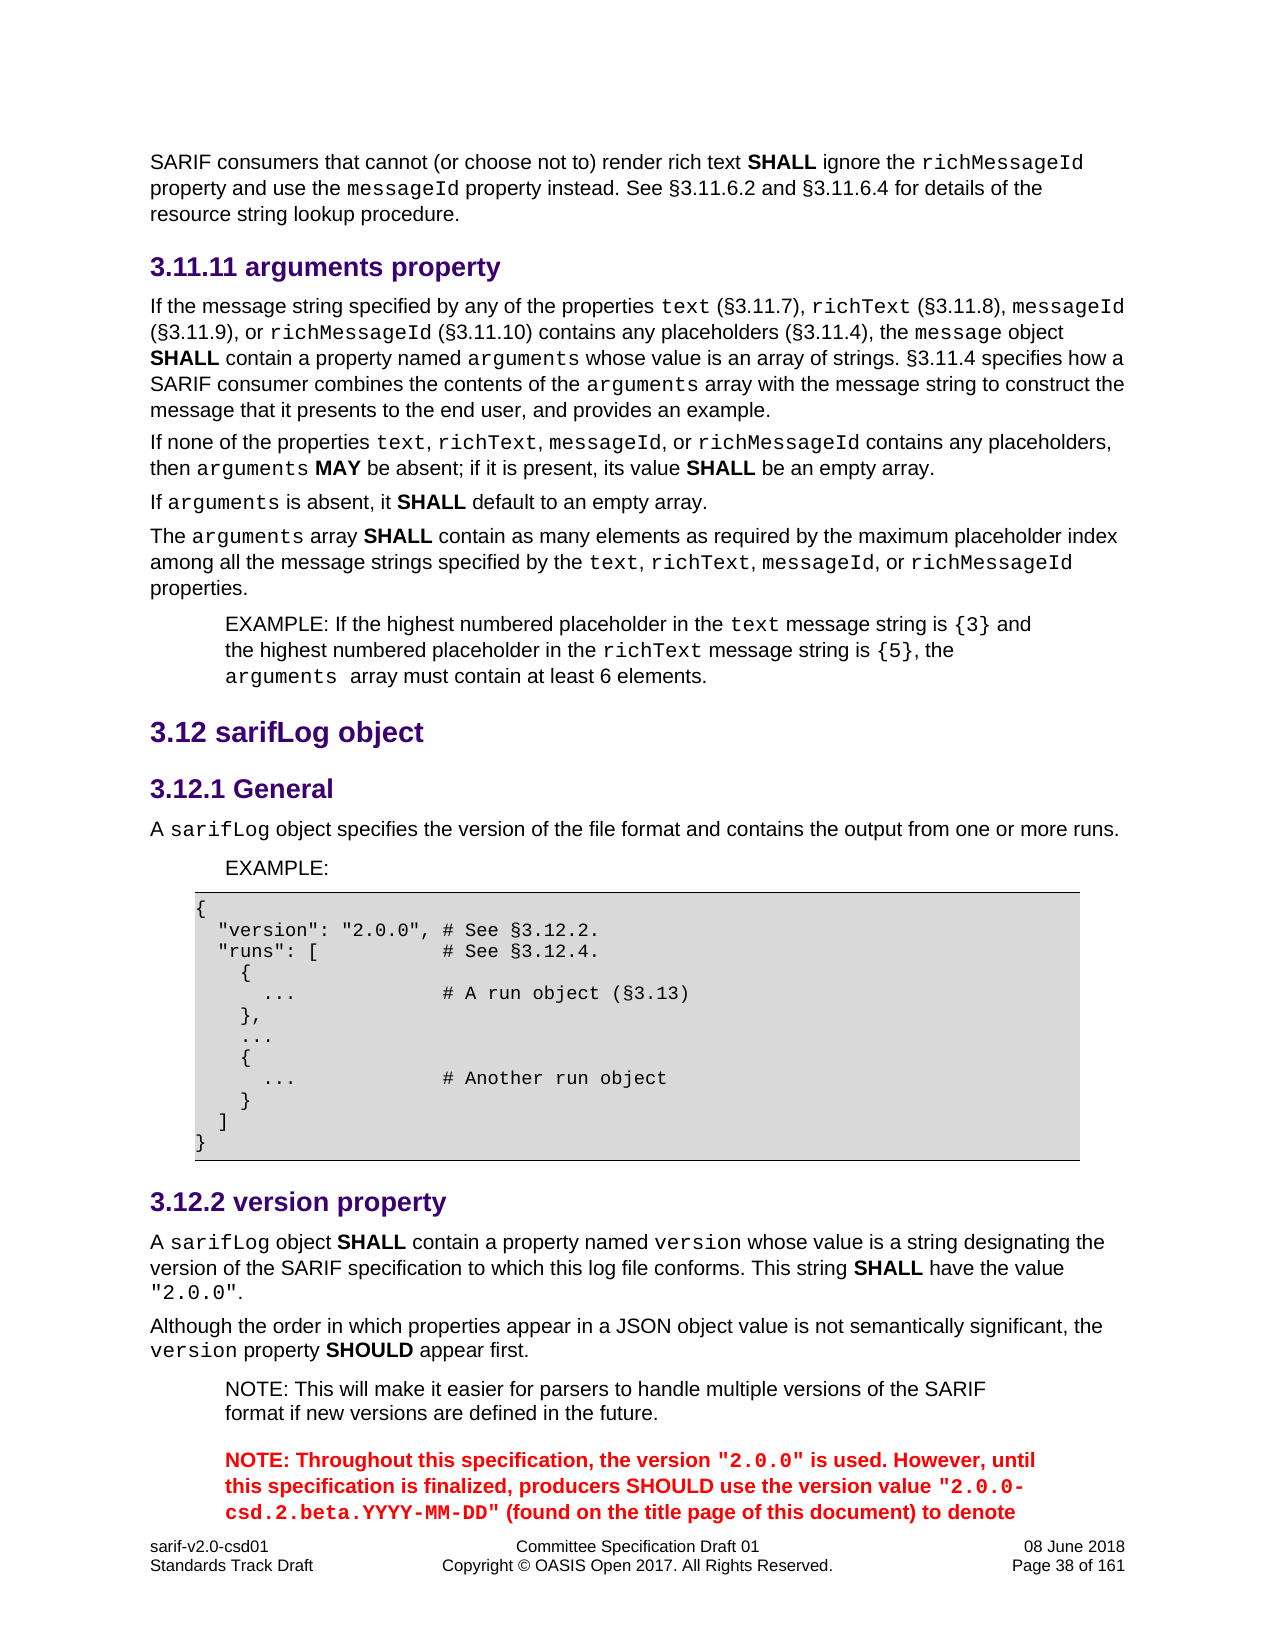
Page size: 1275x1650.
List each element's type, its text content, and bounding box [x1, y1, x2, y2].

text If arguments is absent, it SHALL default to an empty array. [150, 490, 1125, 516]
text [225, 1376, 1050, 1526]
text { [195, 893, 1080, 913]
text ... # A run object (§3.11) [195, 977, 1080, 998]
text ... # Another run object [195, 1062, 1080, 1083]
text }, [195, 998, 1080, 1019]
text A sarifLog object specifies the version of the file format and contains the output from one or more runs. [150, 817, 1125, 843]
text If none of the properties text, richText, messageId, or richMessageId contains any placeholders, then arguments MAY be absent; if it is present, its value SHALL be an empty array. [150, 430, 1125, 482]
text The arguments array SHALL contain as many elements as required by the maximum placeholder index among all the message strings specified by the text, richText, messageId, or richMessageId properties. [150, 524, 1125, 600]
subtitle sarifLog object [150, 715, 1125, 748]
text Although the order in which properties appear in a JSON object value is not semantically significant, the version property SHOULD appear first. [150, 1314, 1125, 1364]
text ... [195, 1019, 1080, 1041]
text } [195, 1126, 1080, 1160]
text { [195, 1041, 1080, 1062]
text SARIF consumers that cannot (or choose not to) render rich text SHALL ignore the richMessageId property and use the messageId property instead. See §3.9.6.2 and §3.9.6.3 for details of the resource string lookup procedure. [150, 150, 1125, 226]
text "runs": [ # See §3.10.4. [195, 934, 1080, 956]
text EXAMPLE: If the highest numbered placeholder in the text message string is {3} and the highest numbered placeholder in the richText message string is {5}, the arguments array must contain at least 6 elements. [225, 612, 1050, 690]
subtitle General [150, 773, 1125, 804]
subtitle arguments property [150, 251, 1125, 282]
subtitle version property [150, 1186, 1125, 1218]
text } [195, 1083, 1080, 1104]
text ] [195, 1104, 1080, 1126]
text EXAMPLE: [225, 855, 1050, 879]
text A sarifLog object SHALL contain a property named version whose value is a string designating the version of the SARIF specification to which this log file conforms. This string SHALL have the value "2.0.0". [150, 1230, 1125, 1306]
text If the message string specified by any of the properties text (§3.9.7), richText (§3.9.8), messageId (§3.9.9), or richMessageId (§3.9.10) contains any placeholders (§3.9.4), the message object SHALL contain a property named arguments whose value is an array of strings. §3.9.4 specifies how a SARIF consumer combines the contents of the arguments array with the message string to construct the message that it presents to the end user, and provides an example. [150, 294, 1125, 422]
text { [195, 956, 1080, 977]
text "version": "2.0.0", # See §3.10.2. [195, 913, 1080, 934]
